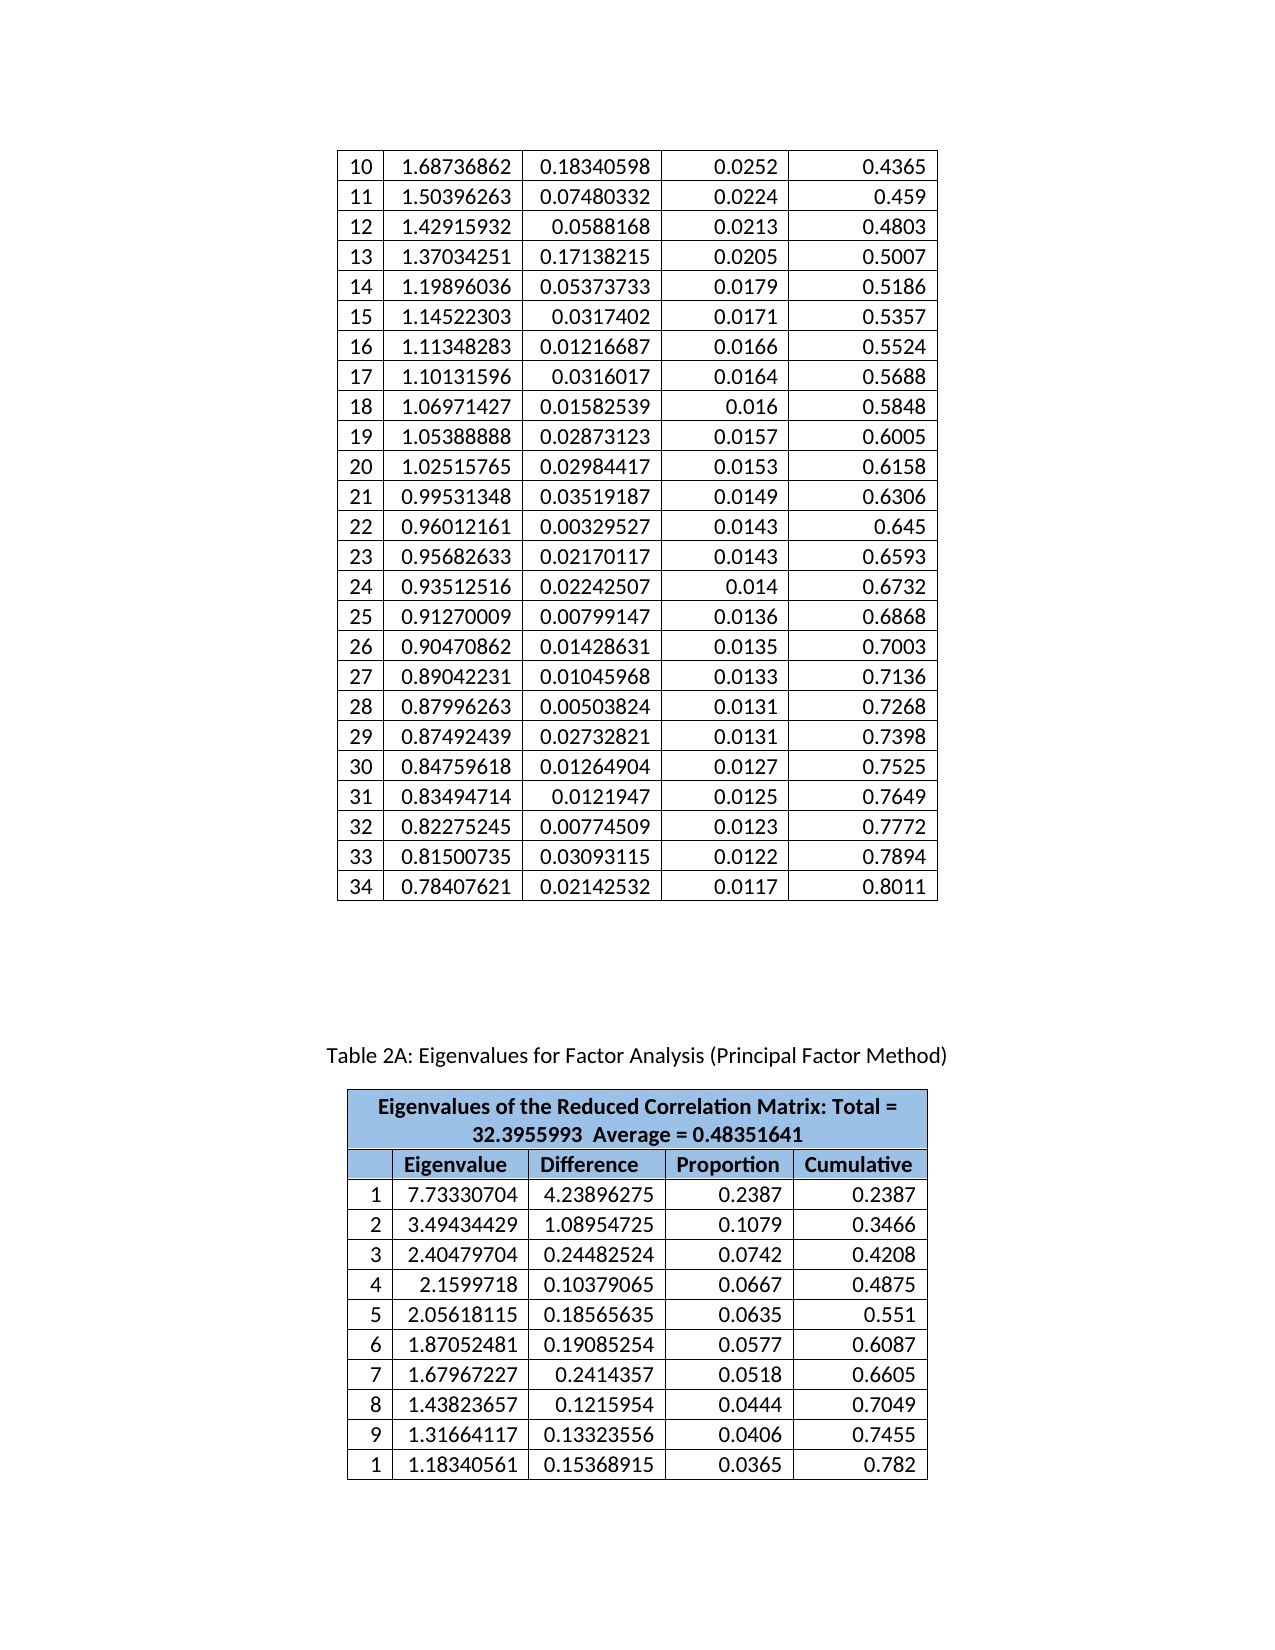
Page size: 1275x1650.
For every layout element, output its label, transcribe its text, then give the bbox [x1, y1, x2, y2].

table_cell 0.02873123 [523, 421, 661, 450]
table_cell 17 [338, 361, 383, 390]
table_cell 0.02142532 [523, 871, 661, 900]
table_cell 0.95682633 [384, 541, 522, 570]
table_cell 0.459 [789, 181, 937, 210]
table_cell 0.0252 [662, 151, 788, 180]
table_cell 0.016 [662, 391, 788, 420]
table_cell 0.01045968 [523, 661, 661, 690]
table_cell 0.10379065 [529, 1270, 665, 1298]
table_cell 0.17138215 [523, 241, 661, 270]
table_cell 27 [338, 661, 383, 690]
table_cell 0.7268 [789, 691, 937, 720]
table_cell 0.7049 [794, 1390, 927, 1418]
table_cell 0.91270009 [384, 601, 522, 630]
table_cell 0.2414357 [529, 1360, 665, 1388]
table_cell 0.00329527 [523, 511, 661, 540]
table_cell 0.5007 [789, 241, 937, 270]
table_cell 19 [338, 421, 383, 450]
table_cell 0.782 [794, 1450, 927, 1478]
table_cell 0.7772 [789, 811, 937, 840]
table_cell 1 [348, 1180, 392, 1208]
table_cell 0.0179 [662, 271, 788, 300]
table_cell 4.23896275 [529, 1180, 665, 1208]
table_cell 0.6732 [789, 571, 937, 600]
table_cell 0.1079 [666, 1210, 793, 1238]
table_cell 21 [338, 481, 383, 510]
table_cell 1.10131596 [384, 361, 522, 390]
table_cell 0.0518 [666, 1360, 793, 1388]
table_cell 18 [338, 391, 383, 420]
table_cell 1.02515765 [384, 451, 522, 480]
table_cell 1.87052481 [393, 1330, 528, 1358]
table_cell 16 [338, 331, 383, 360]
table_cell 1.31664117 [393, 1420, 528, 1448]
table_cell 14 [338, 271, 383, 300]
table_cell 0.4803 [789, 211, 937, 240]
table_cell 0.24482524 [529, 1240, 665, 1268]
table_cell 0.0133 [662, 661, 788, 690]
table_cell 0.00503824 [523, 691, 661, 720]
table_cell 0.0406 [666, 1420, 793, 1448]
table_cell 0.5688 [789, 361, 937, 390]
table_cell 0.19085254 [529, 1330, 665, 1358]
table_cell 8 [348, 1390, 392, 1418]
table_cell 3.49434429 [393, 1210, 528, 1238]
table_cell 34 [338, 871, 383, 900]
table_cell 9 [348, 1420, 392, 1448]
table_cell 2.1599718 [393, 1270, 528, 1298]
table_cell 0.014 [662, 571, 788, 600]
table_cell 0.0122 [662, 841, 788, 870]
table_cell 0.02170117 [523, 541, 661, 570]
table_cell 31 [338, 781, 383, 810]
table_cell 1.05388888 [384, 421, 522, 450]
table_cell 1.14522303 [384, 301, 522, 330]
table_cell 0.87996263 [384, 691, 522, 720]
table_cell 11 [338, 181, 383, 210]
table_cell 24 [338, 571, 383, 600]
table_cell 0.0205 [662, 241, 788, 270]
table_cell 29 [338, 721, 383, 750]
table_cell 0.0136 [662, 601, 788, 630]
table_cell 0.0123 [662, 811, 788, 840]
table_cell 1.42915932 [384, 211, 522, 240]
table_cell 1.37034251 [384, 241, 522, 270]
table_cell 1.43823657 [393, 1390, 528, 1418]
table_cell 0.03519187 [523, 481, 661, 510]
table_cell 0.0164 [662, 361, 788, 390]
table_cell 0.7136 [789, 661, 937, 690]
table_cell 1.19896036 [384, 271, 522, 300]
table_cell 5 [348, 1300, 392, 1328]
table_cell 13 [338, 241, 383, 270]
table_cell 3 [348, 1240, 392, 1268]
table_cell 1.11348283 [384, 331, 522, 360]
table_cell 0.6005 [789, 421, 937, 450]
table_cell 0.4875 [794, 1270, 927, 1298]
table_cell 0.2387 [666, 1180, 793, 1208]
table_cell 0.01264904 [523, 751, 661, 780]
table_cell 0.02732821 [523, 721, 661, 750]
table_cell 0.15368915 [529, 1450, 665, 1478]
table_cell 0.0742 [666, 1240, 793, 1268]
table_cell 0.0213 [662, 211, 788, 240]
table_cell 0.03093115 [523, 841, 661, 870]
table_cell 0.96012161 [384, 511, 522, 540]
table_cell 6 [348, 1330, 392, 1358]
table_cell 0.01216687 [523, 331, 661, 360]
table_cell 1.68736862 [384, 151, 522, 180]
table_cell 10 [348, 1450, 392, 1478]
table_cell 1.18340561 [393, 1450, 528, 1478]
table_cell 0.7525 [789, 751, 937, 780]
table_cell [348, 1150, 392, 1178]
table_cell 0.0365 [666, 1450, 793, 1478]
table_cell 0.07480332 [523, 181, 661, 210]
table_cell 0.6868 [789, 601, 937, 630]
table_cell 20 [338, 451, 383, 480]
table_cell 0.00799147 [523, 601, 661, 630]
table_cell 0.83494714 [384, 781, 522, 810]
table_cell 25 [338, 601, 383, 630]
table_cell 0.7894 [789, 841, 937, 870]
table_cell 0.5524 [789, 331, 937, 360]
table_cell 0.93512516 [384, 571, 522, 600]
table_cell 33 [338, 841, 383, 870]
table_cell 4 [348, 1270, 392, 1298]
table_cell 32 [338, 811, 383, 840]
table_cell Cumulative [794, 1150, 927, 1178]
table_cell 0.7455 [794, 1420, 927, 1448]
table_cell 0.6158 [789, 451, 937, 480]
table_cell Eigenvalue [393, 1150, 528, 1178]
table_cell 0.6306 [789, 481, 937, 510]
table_cell 0.0143 [662, 541, 788, 570]
table_cell 0.0635 [666, 1300, 793, 1328]
table_cell 0.0125 [662, 781, 788, 810]
table_cell 0.90470862 [384, 631, 522, 660]
table_cell 7 [348, 1360, 392, 1388]
table_cell 2 [348, 1210, 392, 1238]
table_cell 0.13323556 [529, 1420, 665, 1448]
table_cell 2.40479704 [393, 1240, 528, 1268]
table_cell 0.0166 [662, 331, 788, 360]
text Table 2A: Eigenvalues for Factor Analysis (Principal Factor Method) [150, 1042, 1125, 1070]
table_cell 0.5848 [789, 391, 937, 420]
table_cell 0.0171 [662, 301, 788, 330]
table_cell 30 [338, 751, 383, 780]
table_cell 0.0131 [662, 691, 788, 720]
table_cell 0.02242507 [523, 571, 661, 600]
table_cell 0.0577 [666, 1330, 793, 1358]
table_cell 0.0117 [662, 871, 788, 900]
table_cell 1.50396263 [384, 181, 522, 210]
table_cell 0.87492439 [384, 721, 522, 750]
table_cell 0.5186 [789, 271, 937, 300]
table_cell 12 [338, 211, 383, 240]
table_cell 0.01428631 [523, 631, 661, 660]
table_cell 0.78407621 [384, 871, 522, 900]
table_cell 0.3466 [794, 1210, 927, 1238]
table_cell 0.99531348 [384, 481, 522, 510]
table_cell 0.7649 [789, 781, 937, 810]
table_cell 0.7398 [789, 721, 937, 750]
table_cell 1.08954725 [529, 1210, 665, 1238]
table_cell 7.73330704 [393, 1180, 528, 1208]
table_cell 0.4208 [794, 1240, 927, 1268]
table_cell 0.4365 [789, 151, 937, 180]
table_cell 0.1215954 [529, 1390, 665, 1418]
table_cell 0.0149 [662, 481, 788, 510]
table_cell 1.67967227 [393, 1360, 528, 1388]
table_cell 15 [338, 301, 383, 330]
table_cell 0.00774509 [523, 811, 661, 840]
table_cell 0.0157 [662, 421, 788, 450]
table_cell 0.645 [789, 511, 937, 540]
table_cell 1.06971427 [384, 391, 522, 420]
table_cell 0.6087 [794, 1330, 927, 1358]
table_cell 0.2387 [794, 1180, 927, 1208]
table_cell 0.82275245 [384, 811, 522, 840]
table_cell 0.84759618 [384, 751, 522, 780]
table_cell 0.0121947 [523, 781, 661, 810]
table_cell 0.0224 [662, 181, 788, 210]
table_cell 10 [338, 151, 383, 180]
table_cell 0.89042231 [384, 661, 522, 690]
table_cell 0.05373733 [523, 271, 661, 300]
table_cell 0.0317402 [523, 301, 661, 330]
table_cell 0.0588168 [523, 211, 661, 240]
table_cell 0.0127 [662, 751, 788, 780]
table_cell 2.05618115 [393, 1300, 528, 1328]
table_cell 0.18340598 [523, 151, 661, 180]
table_cell 0.5357 [789, 301, 937, 330]
table_cell 0.6605 [794, 1360, 927, 1388]
table_header Eigenvalues of the Reduced Correlation Matrix: Total = 32.3955993 Average = 0.48351641 [348, 1090, 927, 1148]
table_cell 0.01582539 [523, 391, 661, 420]
table_cell 23 [338, 541, 383, 570]
table_cell 0.0667 [666, 1270, 793, 1298]
table_cell 0.0153 [662, 451, 788, 480]
table_cell 0.0316017 [523, 361, 661, 390]
table_cell 0.8011 [789, 871, 937, 900]
table_cell 0.7003 [789, 631, 937, 660]
table_cell 0.551 [794, 1300, 927, 1328]
table_cell 26 [338, 631, 383, 660]
table_cell 0.0143 [662, 511, 788, 540]
table_cell 0.0135 [662, 631, 788, 660]
table_cell 0.0444 [666, 1390, 793, 1418]
table_cell 0.6593 [789, 541, 937, 570]
table_cell 0.02984417 [523, 451, 661, 480]
table_cell 28 [338, 691, 383, 720]
table_cell 22 [338, 511, 383, 540]
table_cell Proportion [666, 1150, 793, 1178]
table_cell 0.81500735 [384, 841, 522, 870]
table_cell 0.18565635 [529, 1300, 665, 1328]
table_cell Difference [529, 1150, 665, 1178]
table_cell 0.0131 [662, 721, 788, 750]
